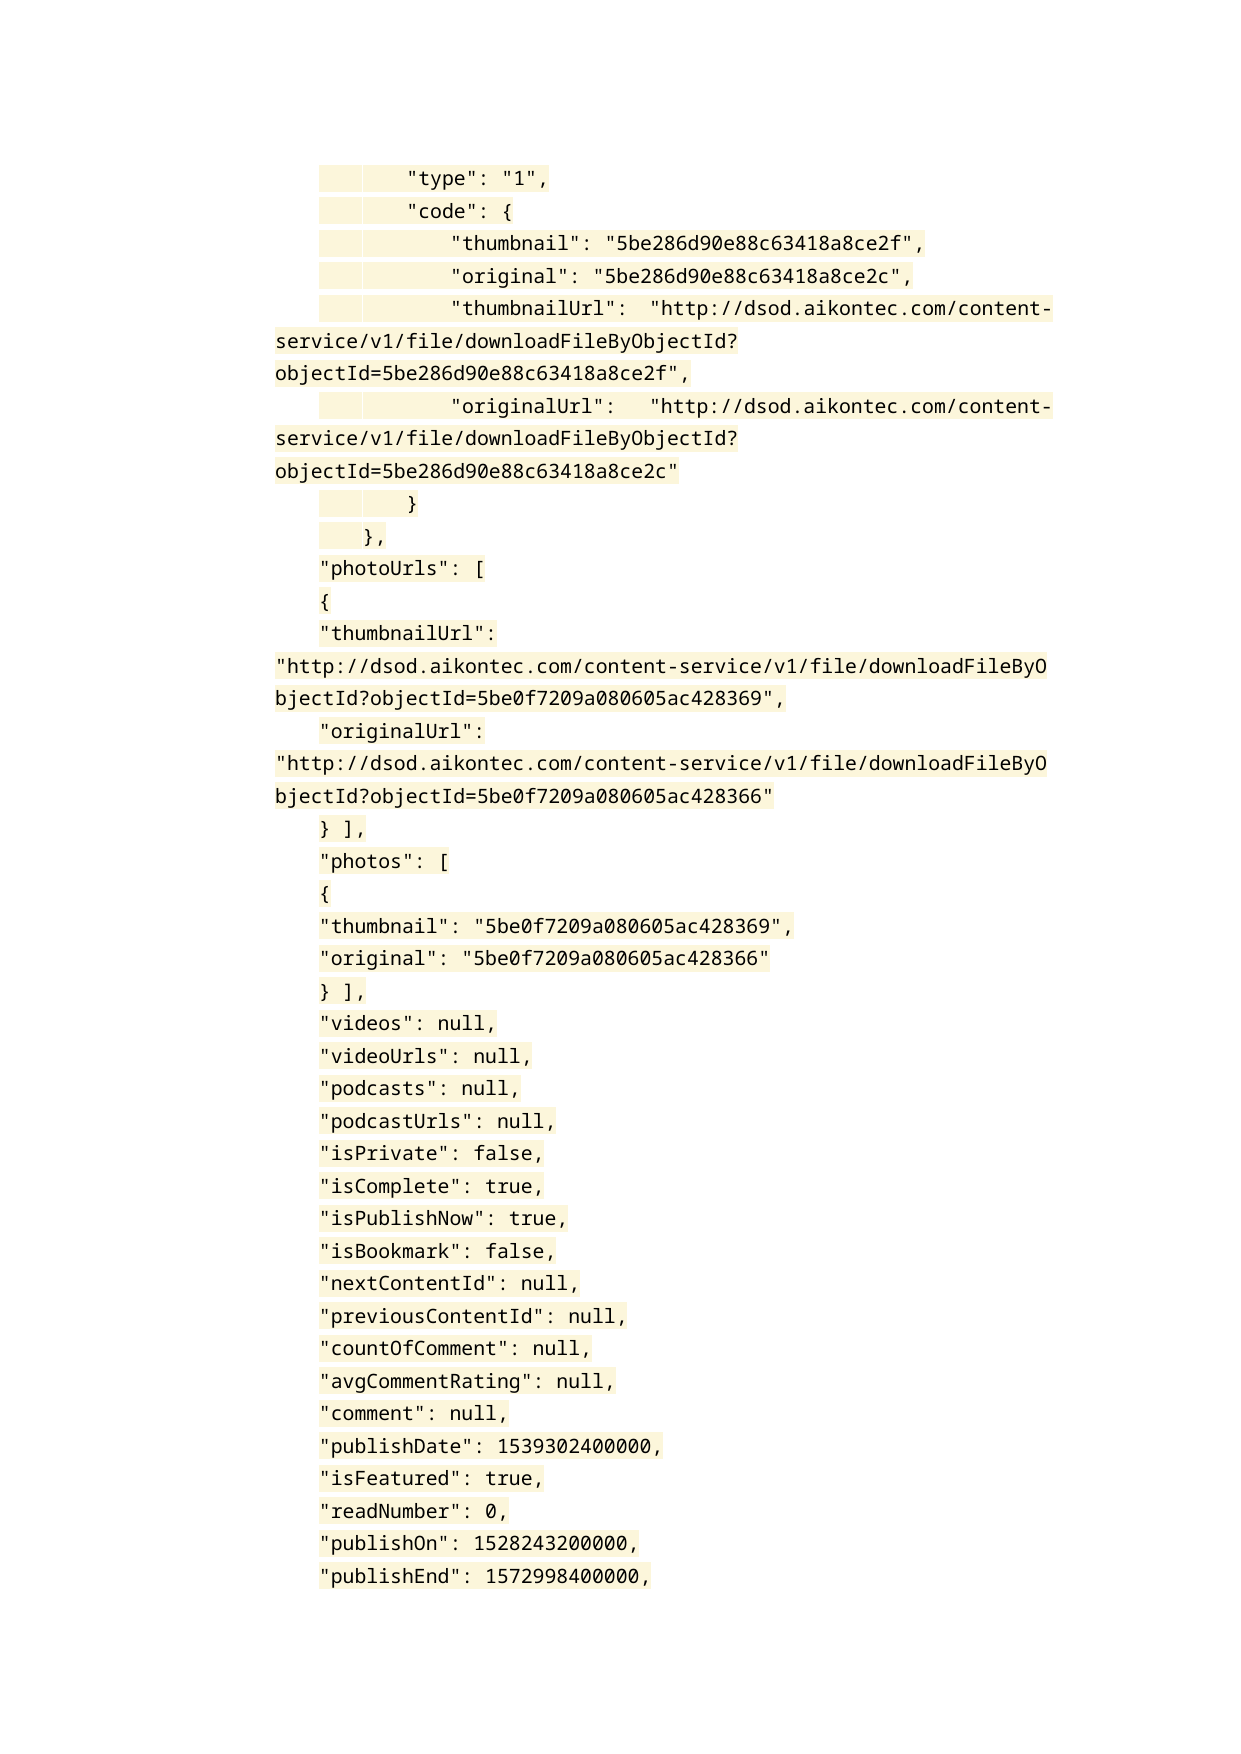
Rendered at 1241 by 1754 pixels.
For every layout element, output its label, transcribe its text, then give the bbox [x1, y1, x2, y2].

text "thumbnailUrl": "http://dsod.aikontec.com/content-service/v1/file/downloadFileByObjectId?objectId=5be286d90e88c63418a8ce2f", [275, 292, 1053, 389]
text } ], [275, 812, 1053, 844]
text "original": "5be286d90e88c63418a8ce2c", [275, 259, 1053, 292]
text "podcastUrls": null, [275, 1104, 1053, 1137]
text "isPublishNow": true, [275, 1202, 1053, 1234]
text "nextContentId": null, [275, 1267, 1053, 1299]
text "code": { [275, 194, 1053, 227]
text "isComplete": true, [275, 1169, 1053, 1202]
text "thumbnailUrl": "http://dsod.aikontec.com/content-service/v1/file/downloadFileByObjectId?objectId=5be0f7209a080605ac428369", [275, 617, 1053, 714]
text "originalUrl": "http://dsod.aikontec.com/content-service/v1/file/downloadFileByObjectId?objectId=5be286d90e88c63418a8ce2c" [275, 389, 1053, 487]
text "publishEnd": 1572998400000, [275, 1559, 1053, 1592]
text "countOfComment": null, [275, 1332, 1053, 1364]
text "videoUrls": null, [275, 1039, 1053, 1072]
text "thumbnail": "5be286d90e88c63418a8ce2f", [275, 227, 1053, 259]
text { [275, 584, 1053, 617]
text "publishOn": 1528243200000, [275, 1527, 1053, 1559]
text { [275, 877, 1053, 909]
text "readNumber": 0, [275, 1494, 1053, 1527]
text "previousContentId": null, [275, 1299, 1053, 1332]
text "isFeatured": true, [275, 1462, 1053, 1494]
text "comment": null, [275, 1397, 1053, 1429]
text "type": "1", [275, 162, 1053, 194]
text "videos": null, [275, 1007, 1053, 1039]
text } [275, 487, 1053, 519]
text "isPrivate": false, [275, 1137, 1053, 1169]
text "original": "5be0f7209a080605ac428366" [275, 942, 1053, 974]
text "publishDate": 1539302400000, [275, 1429, 1053, 1462]
text "podcasts": null, [275, 1072, 1053, 1104]
text "isBookmark": false, [275, 1234, 1053, 1267]
text "photoUrls": [ [275, 552, 1053, 584]
text "avgCommentRating": null, [275, 1364, 1053, 1397]
text }, [275, 519, 1053, 552]
text "originalUrl": "http://dsod.aikontec.com/content-service/v1/file/downloadFileByObjectId?objectId=5be0f7209a080605ac428366" [275, 714, 1053, 812]
text "thumbnail": "5be0f7209a080605ac428369", [275, 909, 1053, 942]
text } ], [275, 974, 1053, 1007]
text "photos": [ [275, 844, 1053, 877]
